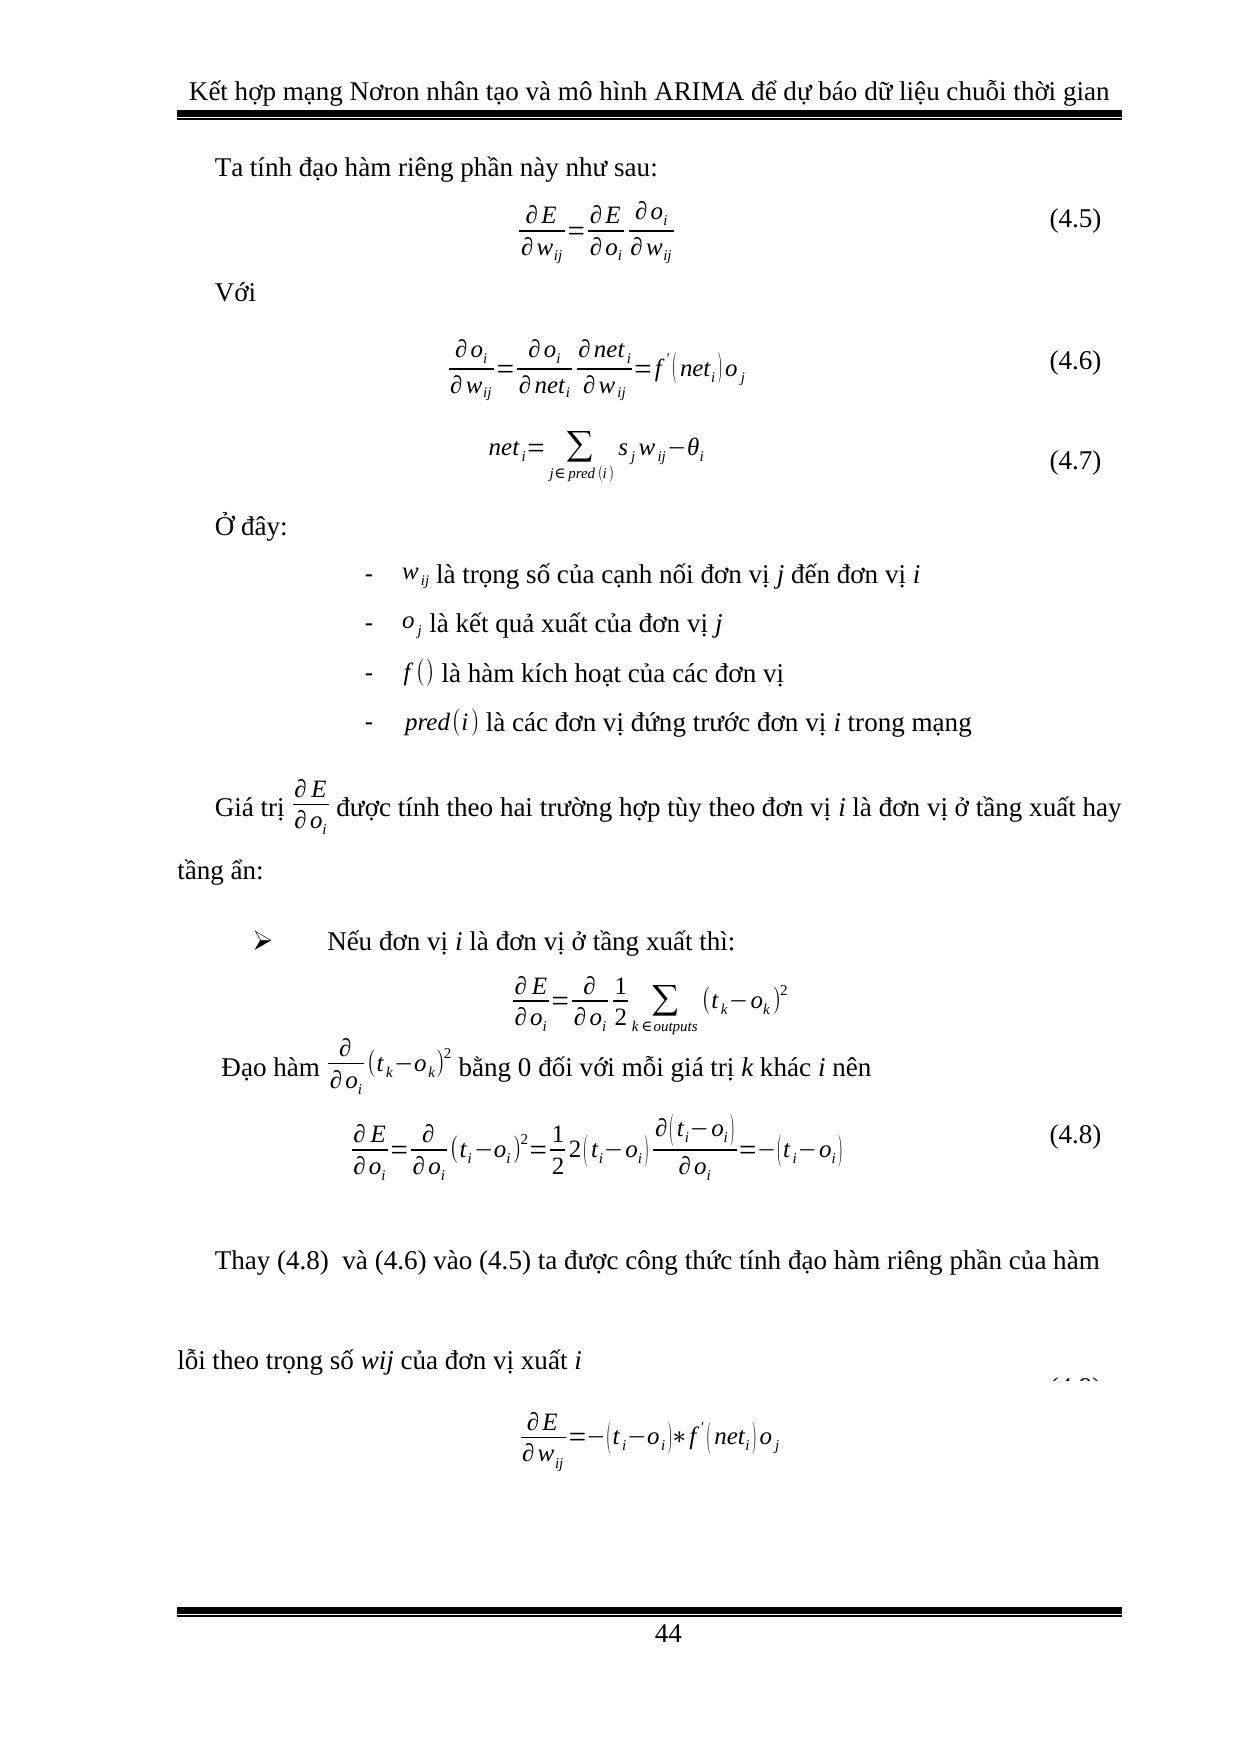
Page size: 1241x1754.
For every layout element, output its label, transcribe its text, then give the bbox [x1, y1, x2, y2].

text Ở đây: [177, 510, 1122, 541]
text Với [177, 276, 1122, 307]
text Ta tính đạo hàm riêng phần này như sau: [177, 151, 1122, 182]
text là hàm kích hoạt của các đơn vị [327, 656, 1122, 689]
text là trọng số của cạnh nối đơn vị j đến đơn vị i [327, 557, 1122, 590]
text Giá trị được tính theo hai trường hợp tùy theo đơn vị i là đơn vị ở tầng xuất hay tầng ẩn: [177, 776, 1122, 885]
text là kết quả xuất của đơn vị j [327, 606, 1122, 639]
list Đạo hàm bằng 0 đối với mỗi giá trị k khác i nên [177, 1035, 1122, 1098]
text là các đơn vị đứng trước đơn vị i trong mạng [327, 705, 1122, 738]
text Nếu đơn vị i là đơn vị ở tầng xuất thì: [214, 925, 1122, 957]
list Thay (4.8) và (4.6) vào (4.5) ta được công thức tính đạo hàm riêng phần của hàm lỗi theo trọng số wij của đơn vị xuất i [177, 1208, 1122, 1375]
